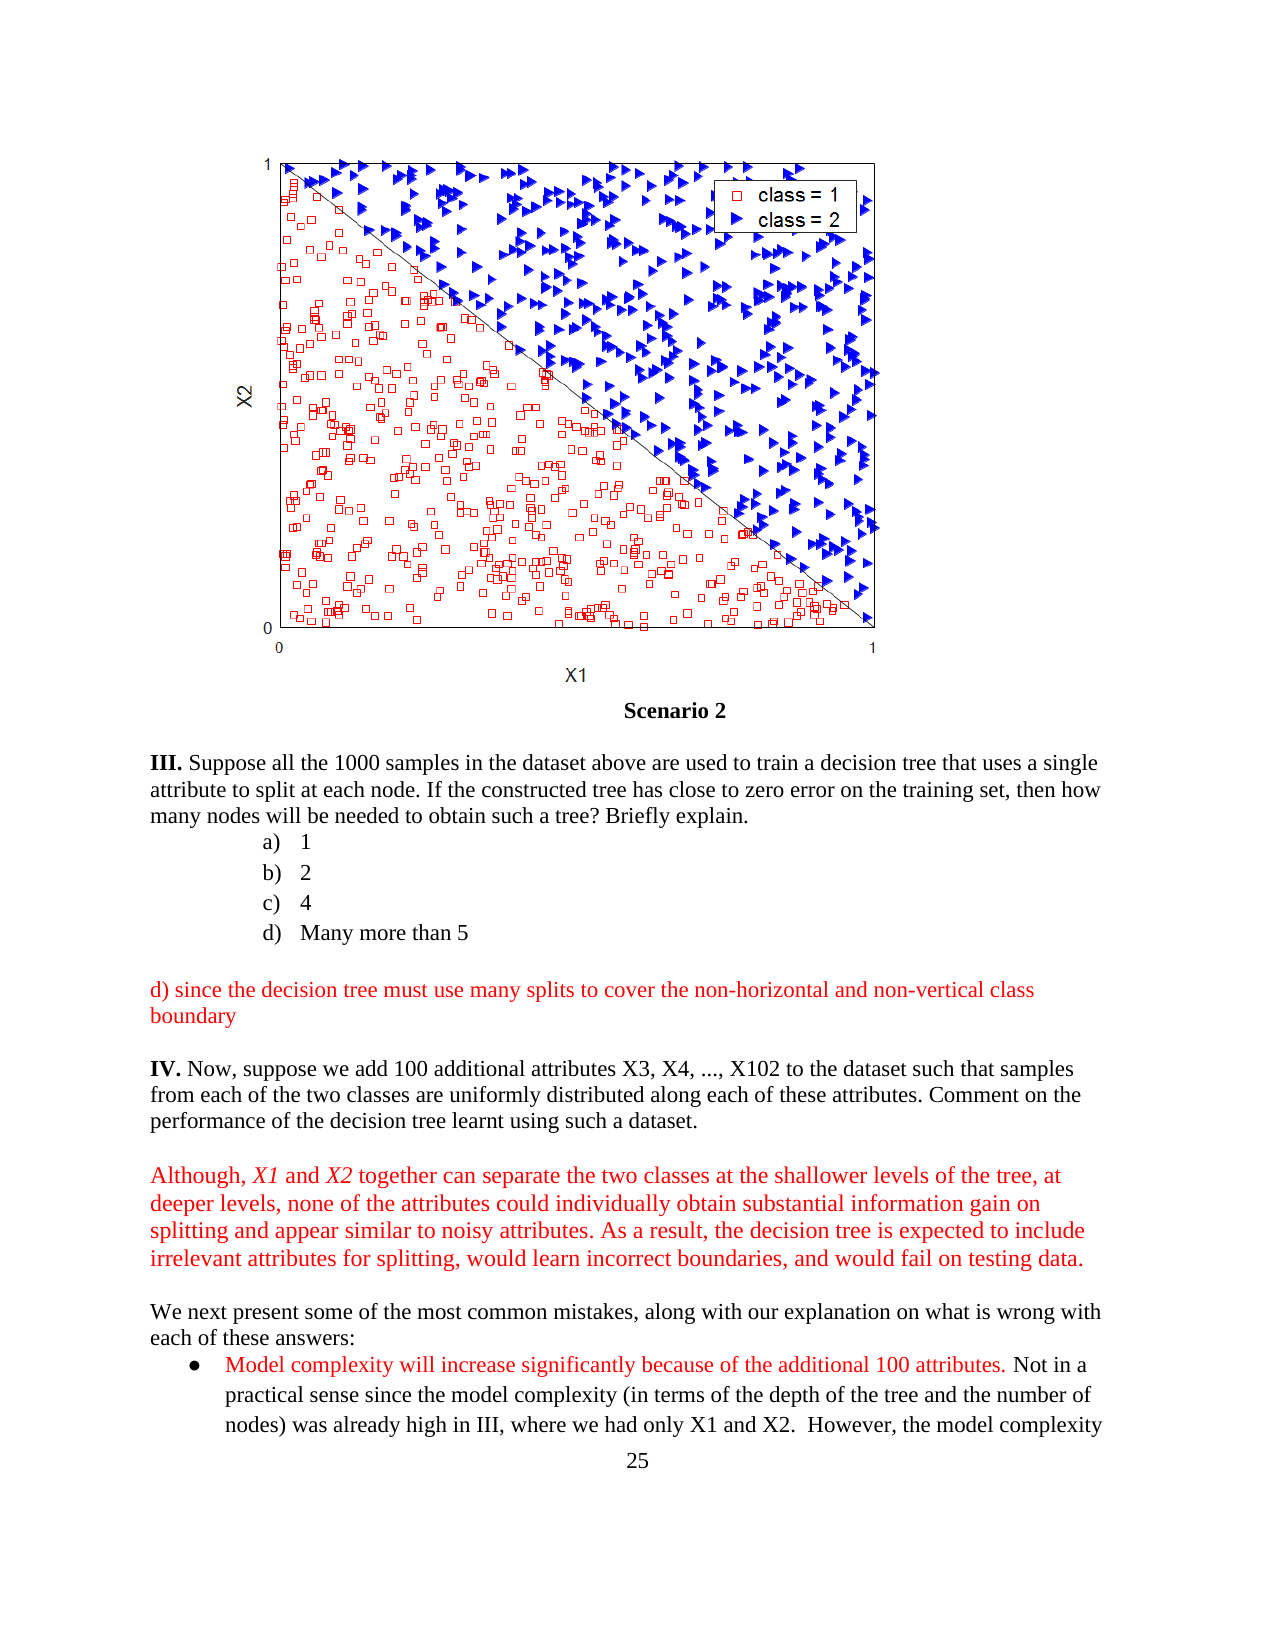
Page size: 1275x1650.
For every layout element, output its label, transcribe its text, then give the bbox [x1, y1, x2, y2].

picture [225, 150, 886, 697]
text IV. Now, suppose we add 100 additional attributes X3, X4, ..., X102 to the dataset such that samples from each of the two classes are uniformly distributed along each of these attributes. Comment on the performance of the decision tree learnt using such a dataset. [150, 1055, 1125, 1134]
list 1 [262, 828, 1125, 855]
list Many more than 5 [262, 919, 1125, 945]
text We next present some of the most common mistakes, along with our explanation on what is wrong with each of these answers: [150, 1298, 1125, 1351]
list 4 [262, 889, 1125, 915]
text III. Suppose all the 1000 samples in the dataset above are used to train a decision tree that uses a single attribute to split at each node. If the constructed tree has close to zero error on the training set, then how many nodes will be needed to obtain such a tree? Briefly explain. [150, 749, 1125, 828]
list 2 [262, 859, 1125, 885]
text Scenario 2 [225, 697, 1125, 723]
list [187, 1351, 1125, 1438]
text d) since the decision tree must use many splits to cover the non-horizontal and non-vertical class boundary [150, 976, 1125, 1028]
text Although, X1 and X2 together can separate the two classes at the shallower levels of the tree, at deeper levels, none of the attributes could individually obtain substantial information gain on splitting and appear similar to noisy attributes. As a result, the decision tree is expected to include irrelevant attributes for splitting, would learn incorrect boundaries, and would fail on testing data. [150, 1161, 1125, 1272]
